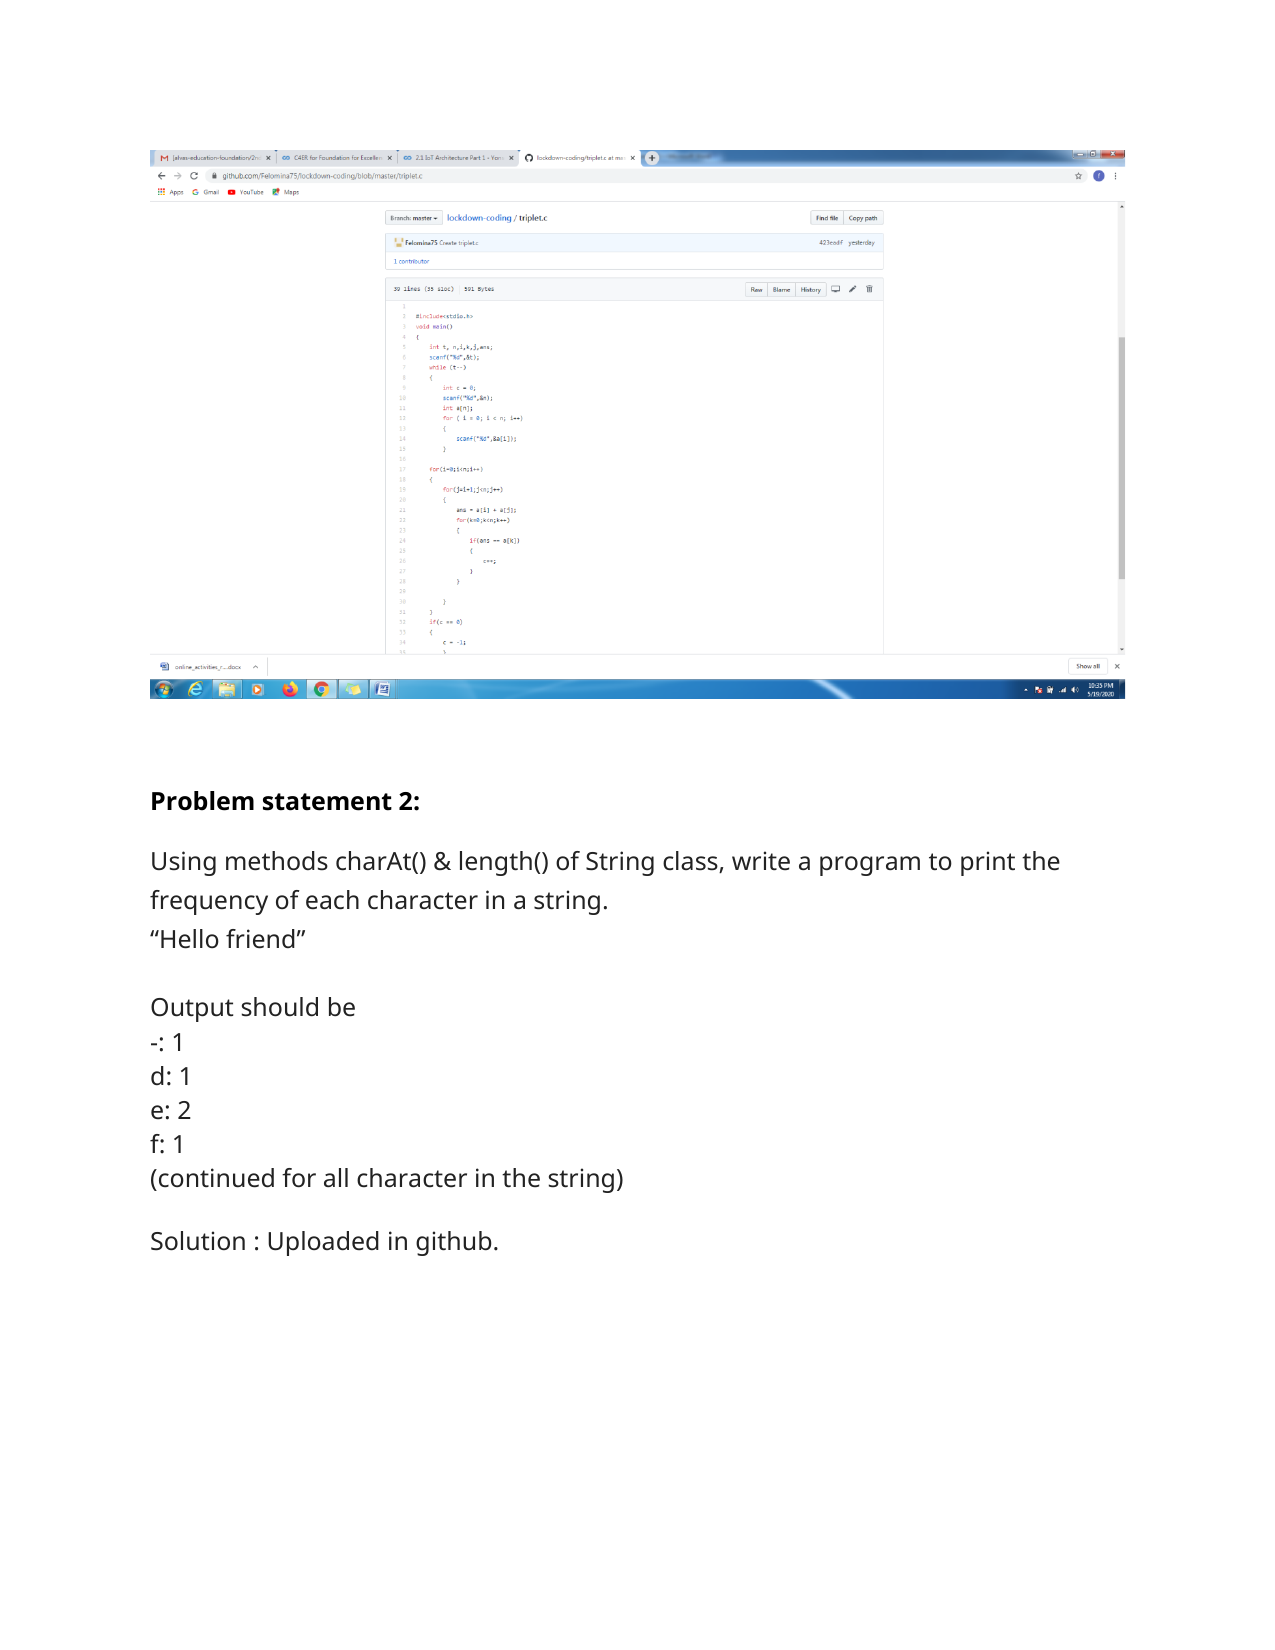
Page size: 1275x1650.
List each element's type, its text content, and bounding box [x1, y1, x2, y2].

text Problem statement 2: [150, 783, 1125, 817]
text Solution : Uploaded in github. [150, 1224, 1125, 1258]
picture [150, 150, 1125, 699]
text Output should be -: 1 d: 1 e: 2 f: 1 (continued for all character in the string) [150, 990, 1125, 1194]
text Using methods charAt() & length() of String class, write a program to print the frequency of each character in a string. “Hello friend” [150, 843, 1125, 956]
